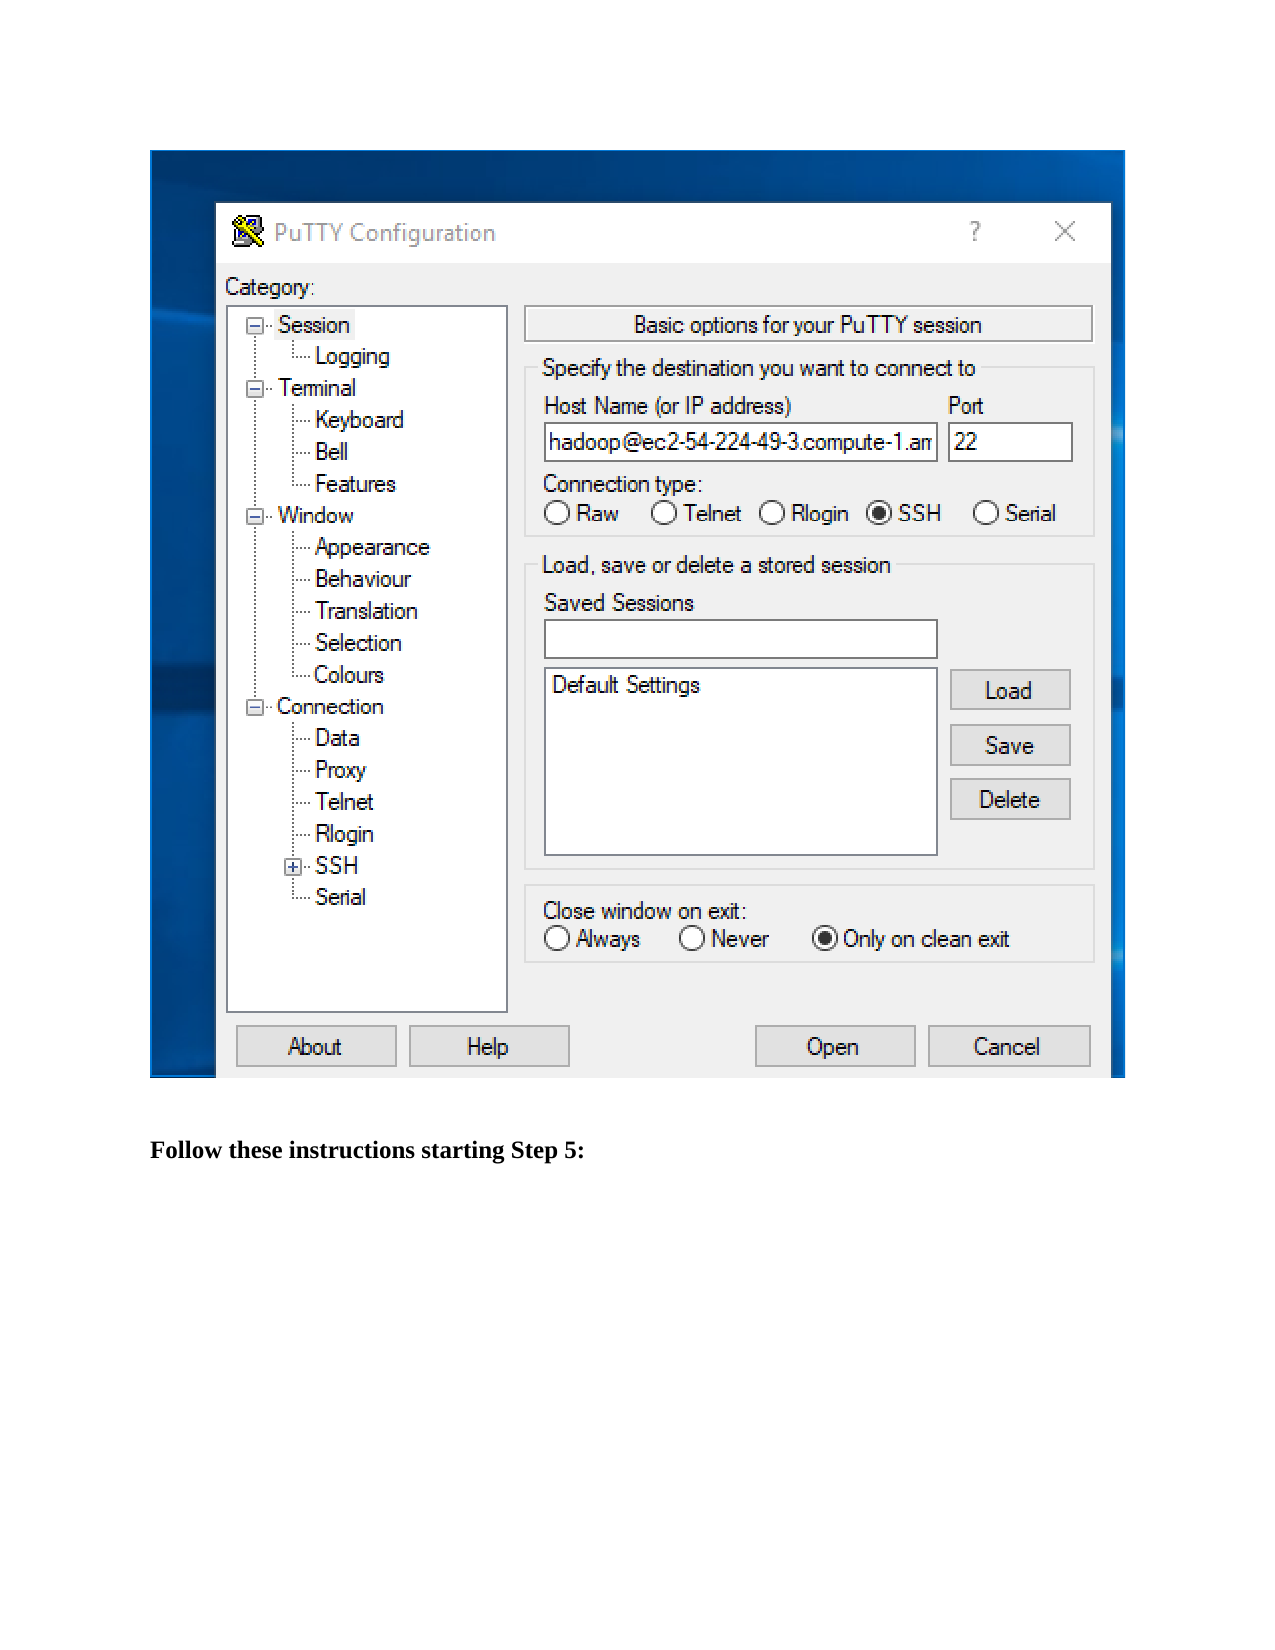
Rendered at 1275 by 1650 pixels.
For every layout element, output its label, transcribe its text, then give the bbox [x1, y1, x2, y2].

text Follow these instructions starting Step 5: [150, 1135, 1125, 1163]
picture [150, 150, 1125, 1078]
